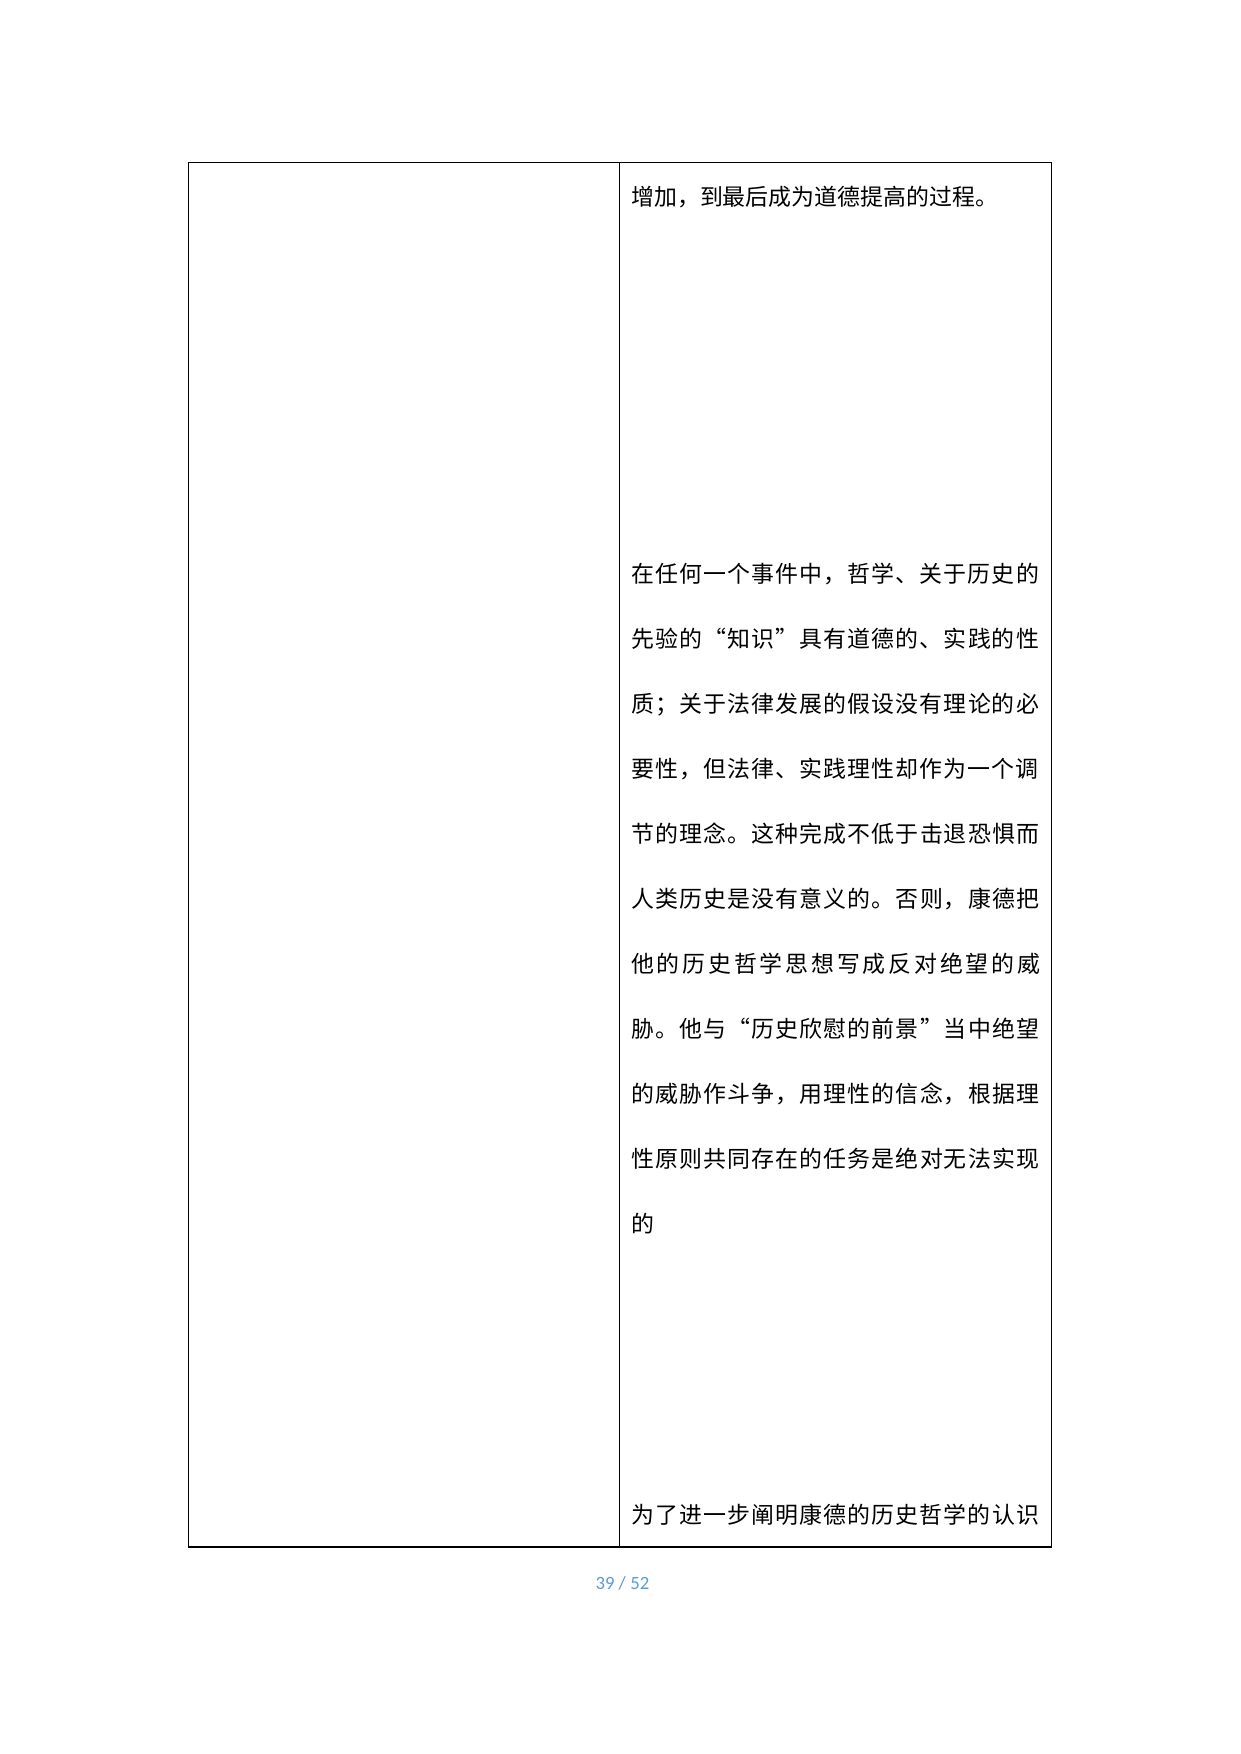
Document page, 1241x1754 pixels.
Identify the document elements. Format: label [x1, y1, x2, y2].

table_header [620, 163, 1051, 1546]
table_header [189, 163, 619, 1546]
